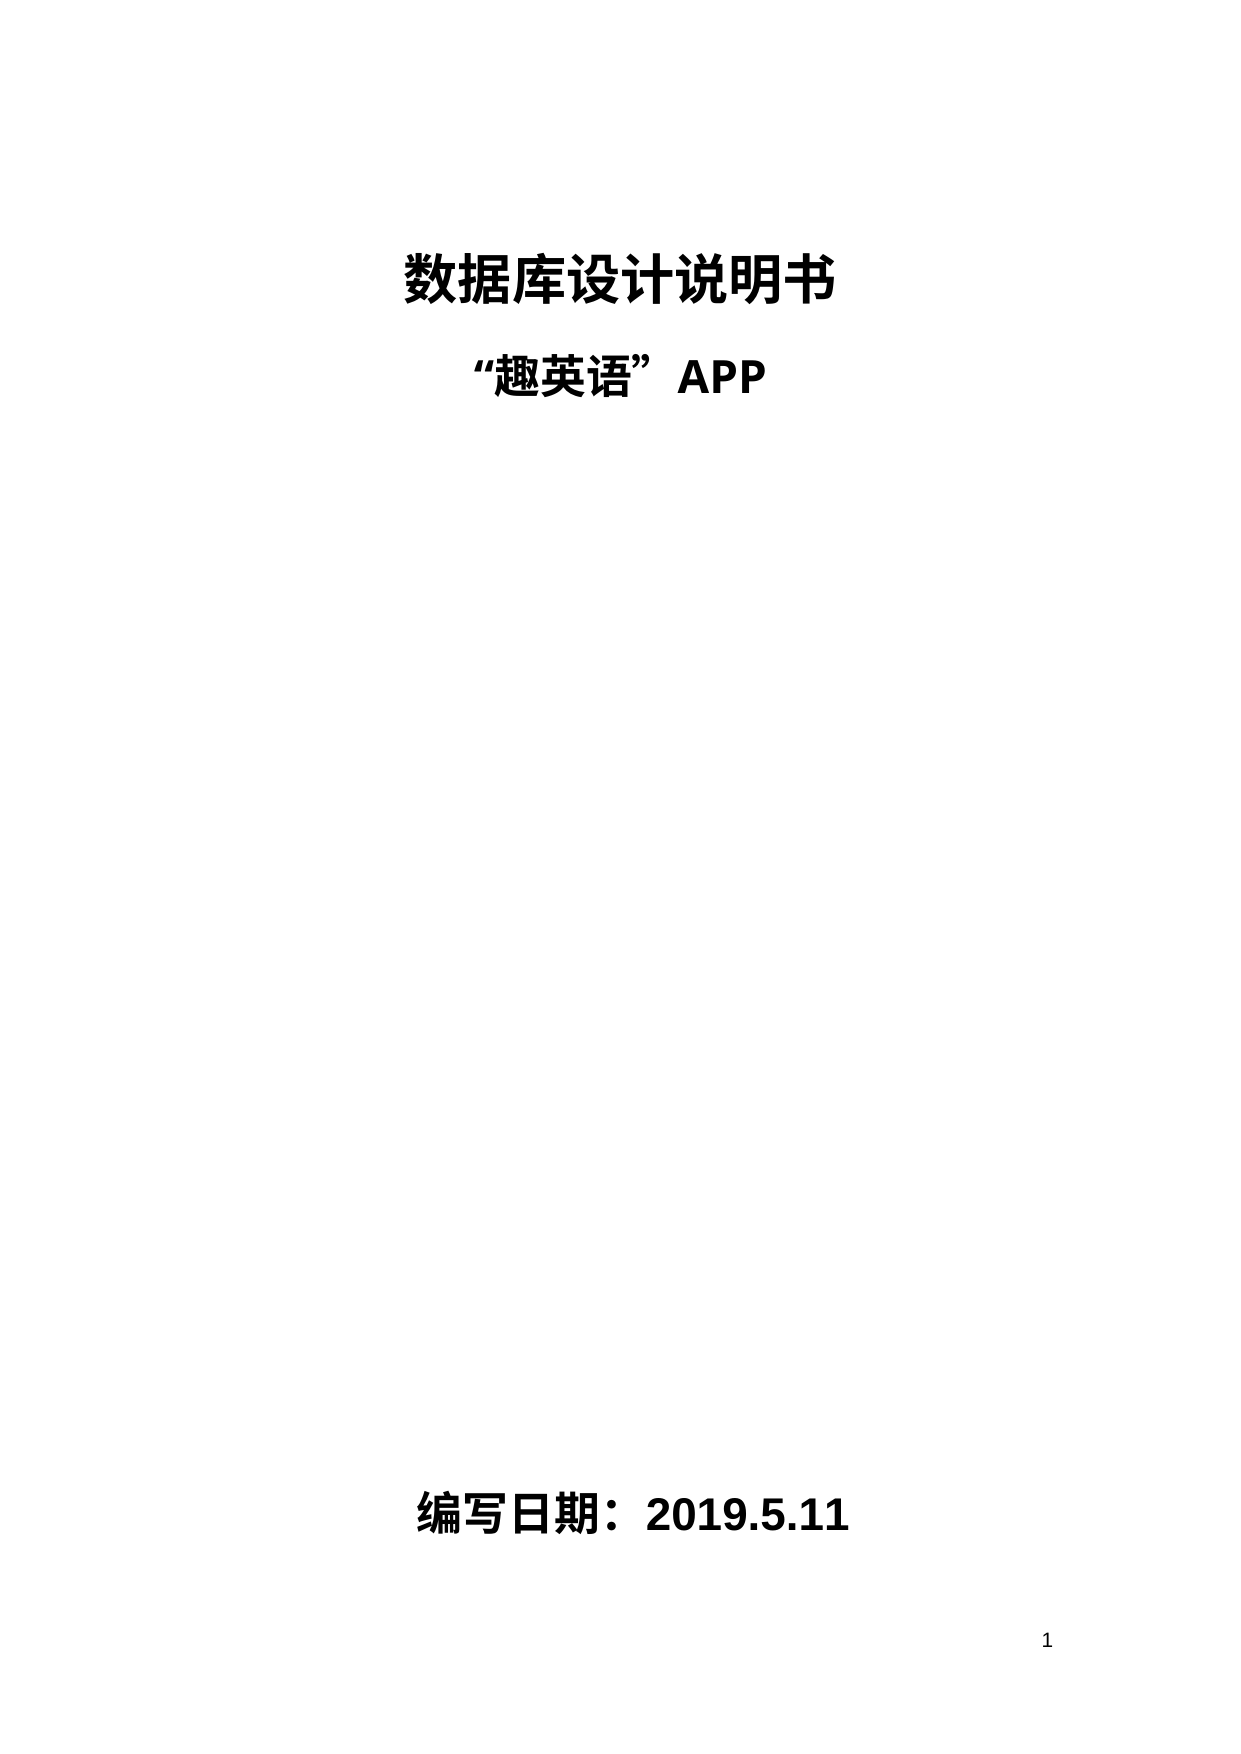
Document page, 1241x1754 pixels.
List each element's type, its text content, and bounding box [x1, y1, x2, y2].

text “趣英语”APP [187, 324, 1053, 422]
text 编写日期：2019.5.11 [187, 1462, 1053, 1559]
text 数据库设计说明书 [187, 227, 1053, 324]
